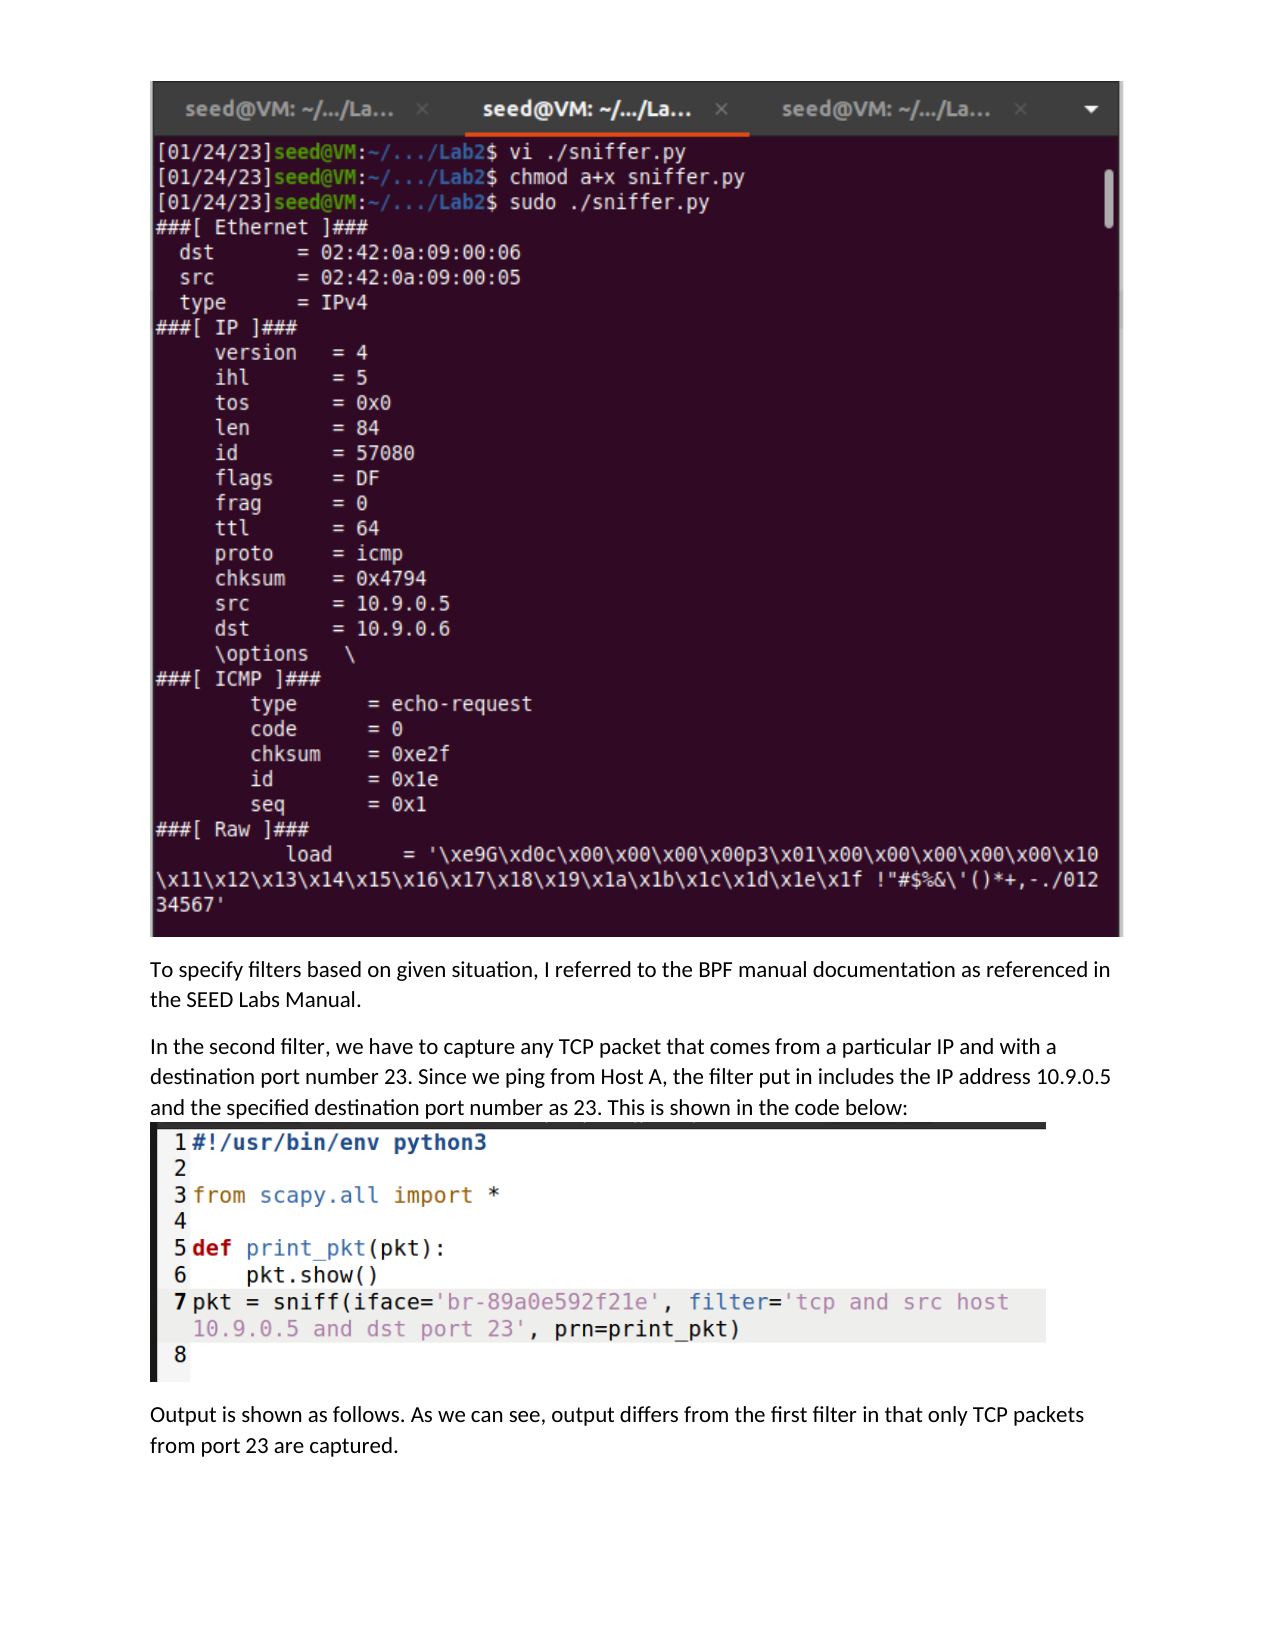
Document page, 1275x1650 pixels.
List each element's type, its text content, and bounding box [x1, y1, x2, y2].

text Output is shown as follows. As we can see, output differs from the first filter in that only TCP packets from port 23 are captured. [150, 1401, 1125, 1459]
picture [150, 1122, 1046, 1382]
picture [150, 81, 1124, 937]
text To specify filters based on given situation, I referred to the BPF manual documentation as referenced in the SEED Labs Manual. [150, 955, 1125, 1013]
